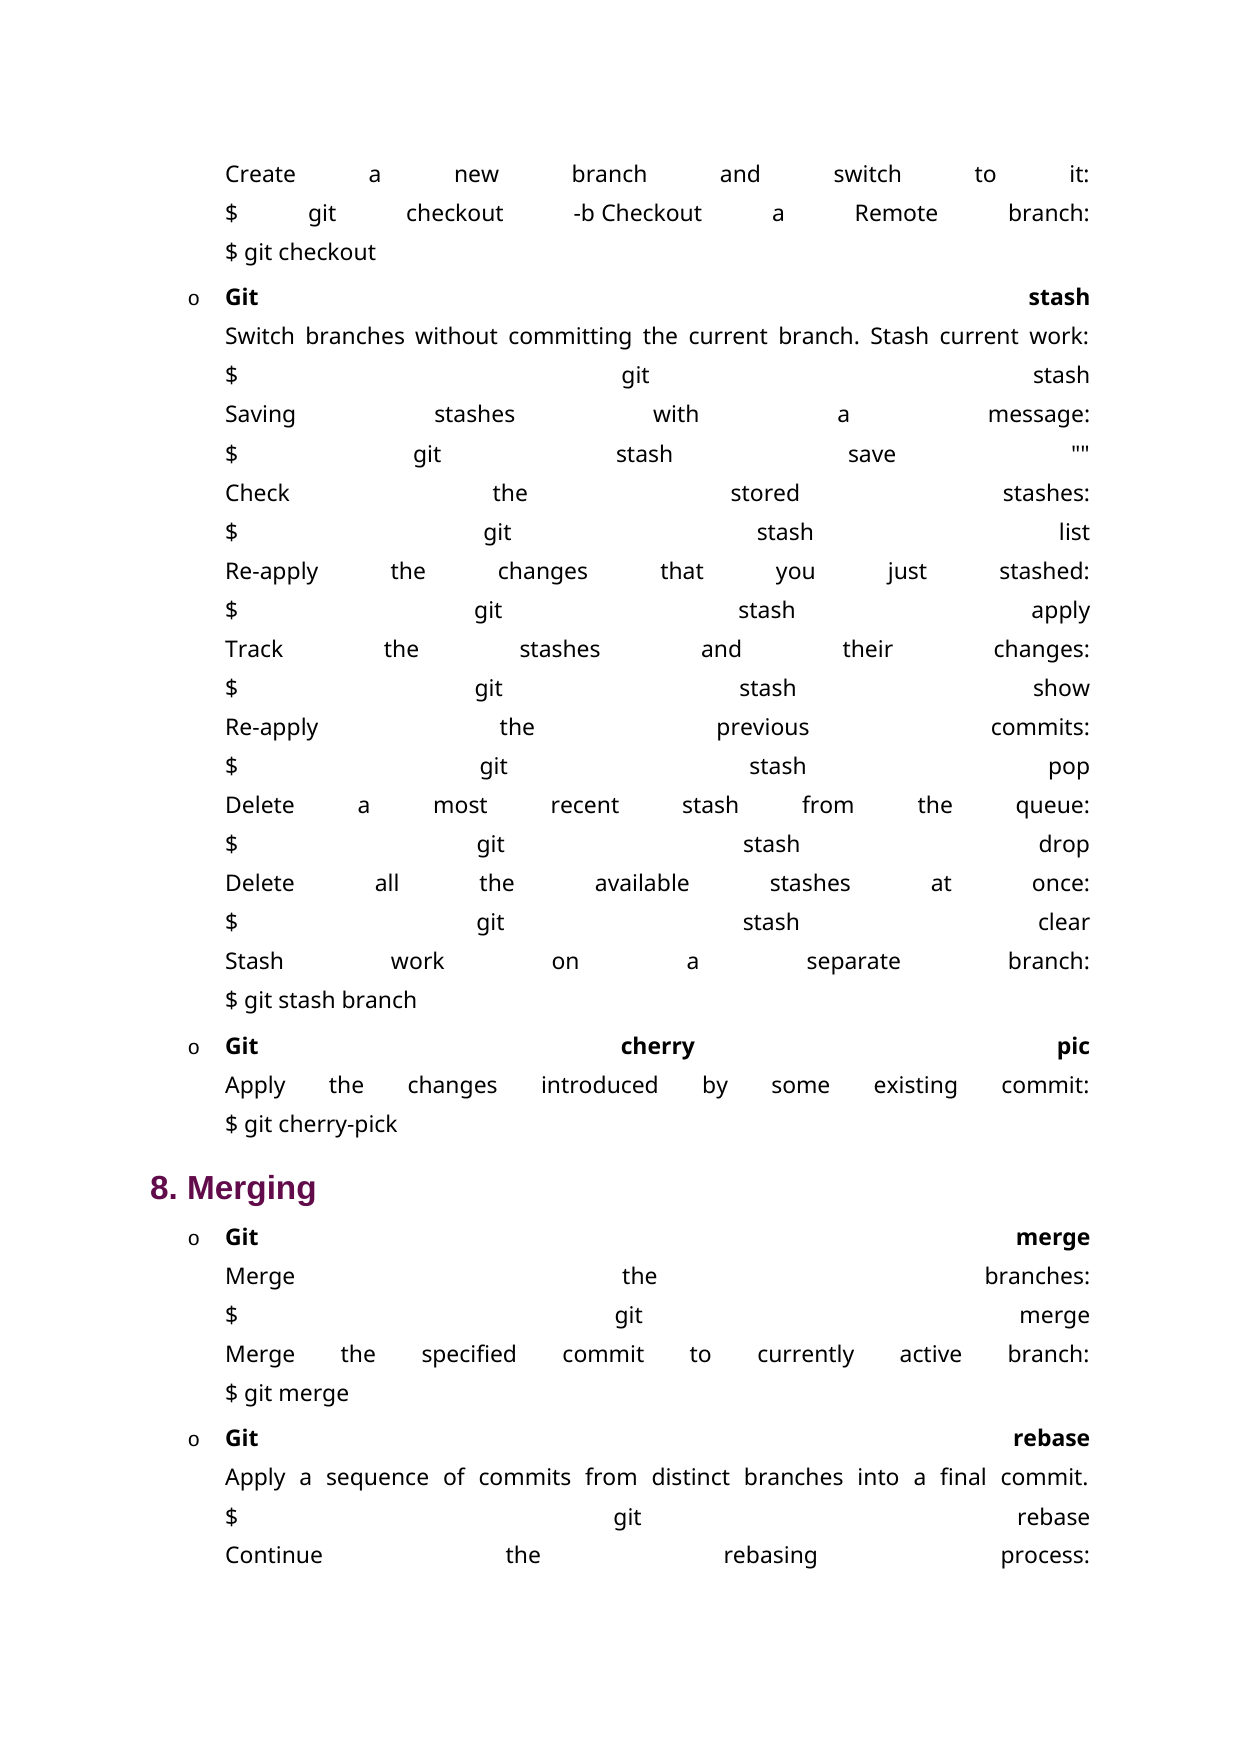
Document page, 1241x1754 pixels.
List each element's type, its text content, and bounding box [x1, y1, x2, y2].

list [187, 1414, 1090, 1571]
list Git stash Switch branches without committing the current branch. Stash current work: $ git stash Saving stashes with a message: $ git stash save "" Check the stored stashes: $ git stash list Re-apply the changes that you just stashed: $ git stash apply Track the stashes and their changes: $ git stash show Re-apply the previous commits: $ git stash pop Delete a most recent stash from the queue: $ git stash drop Delete all the available stashes at once: $ git stash clear Stash work on a separate branch: $ git stash branch [187, 273, 1090, 1016]
list Git cherry pic Apply the changes introduced by some existing commit: $ git cherry-pick [187, 1022, 1090, 1139]
list Git merge Merge the branches: $ git merge Merge the specified commit to currently active branch: $ git merge [187, 1213, 1090, 1408]
subtitle 8. Merging [150, 1168, 1090, 1207]
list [187, 150, 1090, 267]
